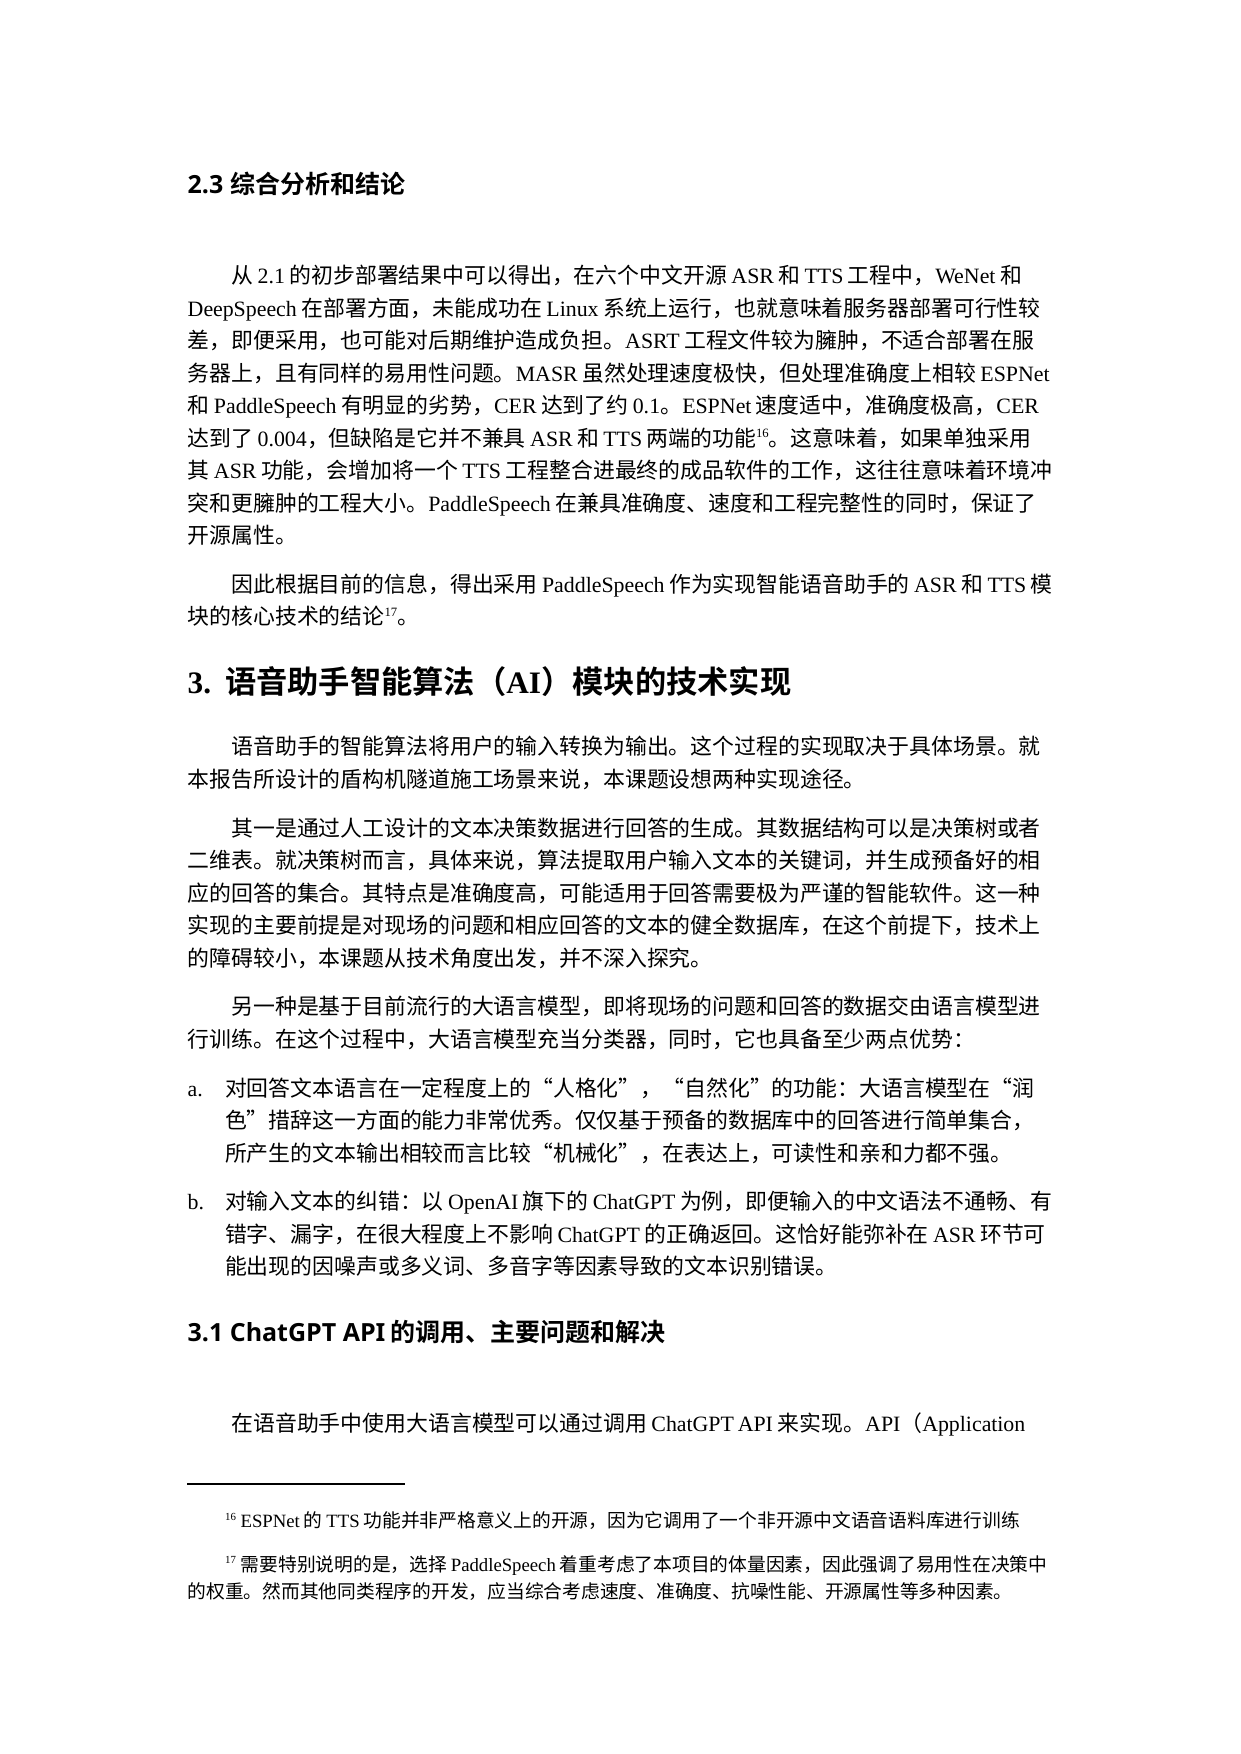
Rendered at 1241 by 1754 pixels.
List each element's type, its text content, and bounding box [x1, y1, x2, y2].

subtitle 语音助手智能算法（AI）模块的技术实现 [187, 648, 1053, 713]
text 从2.1的初步部署结果中可以得出，在六个中文开源ASR和TTS工程中，WeNet和DeepSpeech在部署方面，未能成功在Linux系统上运行，也就意味着服务器部署可行性较差，即便采用，也可能对后期维护造成负担。ASRT工程文件较为臃肿，不适合部署在服务器上，且有同样的易用性问题。MASR虽然处理速度极快，但处理准确度上相较ESPNet和PaddleSpeech有明显的劣势，CER达到了约0.1。ESPNet速度适中，准确度极高，CER达到了0.004，但缺陷是它并不兼具ASR和TTS两端的功能。这意味着，如果单独采用其ASR功能，会增加将一个TTS工程整合进最终的成品软件的工作，这往往意味着环境冲突和更臃肿的工程大小。PaddleSpeech在兼具准确度、速度和工程完整性的同时，保证了开源属性。 [187, 258, 1053, 550]
text 其一是通过人工设计的文本决策数据进行回答的生成。其数据结构可以是决策树或者二维表。就决策树而言，具体来说，算法提取用户输入文本的关键词，并生成预备好的相应的回答的集合。其特点是准确度高，可能适用于回答需要极为严谨的智能软件。这一种实现的主要前提是对现场的问题和相应回答的文本的健全数据库，在这个前提下，技术上的障碍较小，本课题从技术角度出发，并不深入探究。 [187, 810, 1053, 973]
text 语音助手的智能算法将用户的输入转换为输出。这个过程的实现取决于具体场景。就本报告所设计的盾构机隧道施工场景来说，本课题设想两种实现途径。 [187, 729, 1053, 794]
list 对回答文本语言在一定程度上的“人格化”，“自然化”的功能：大语言模型在“润色”措辞这一方面的能力非常优秀。仅仅基于预备的数据库中的回答进行简单集合，所产生的文本输出相较而言比较“机械化”，在表达上，可读性和亲和力都不强。 [187, 1070, 1053, 1168]
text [187, 1405, 1053, 1438]
subtitle 3.1 ChatGPT API的调用、主要问题和解决 [187, 1298, 1053, 1363]
subtitle 2.3 综合分析和结论 [187, 150, 1053, 215]
list 对输入文本的纠错：以OpenAI旗下的ChatGPT为例，即便输入的中文语法不通畅、有错字、漏字，在很大程度上不影响ChatGPT的正确返回。这恰好能弥补在ASR环节可能出现的因噪声或多义词、多音字等因素导致的文本识别错误。 [187, 1184, 1053, 1281]
text 因此根据目前的信息，得出采用PaddleSpeech作为实现智能语音助手的ASR和TTS模块的核心技术的结论。 [187, 566, 1053, 631]
text 另一种是基于目前流行的大语言模型，即将现场的问题和回答的数据交由语言模型进行训练。在这个过程中，大语言模型充当分类器，同时，它也具备至少两点优势： [187, 989, 1053, 1054]
